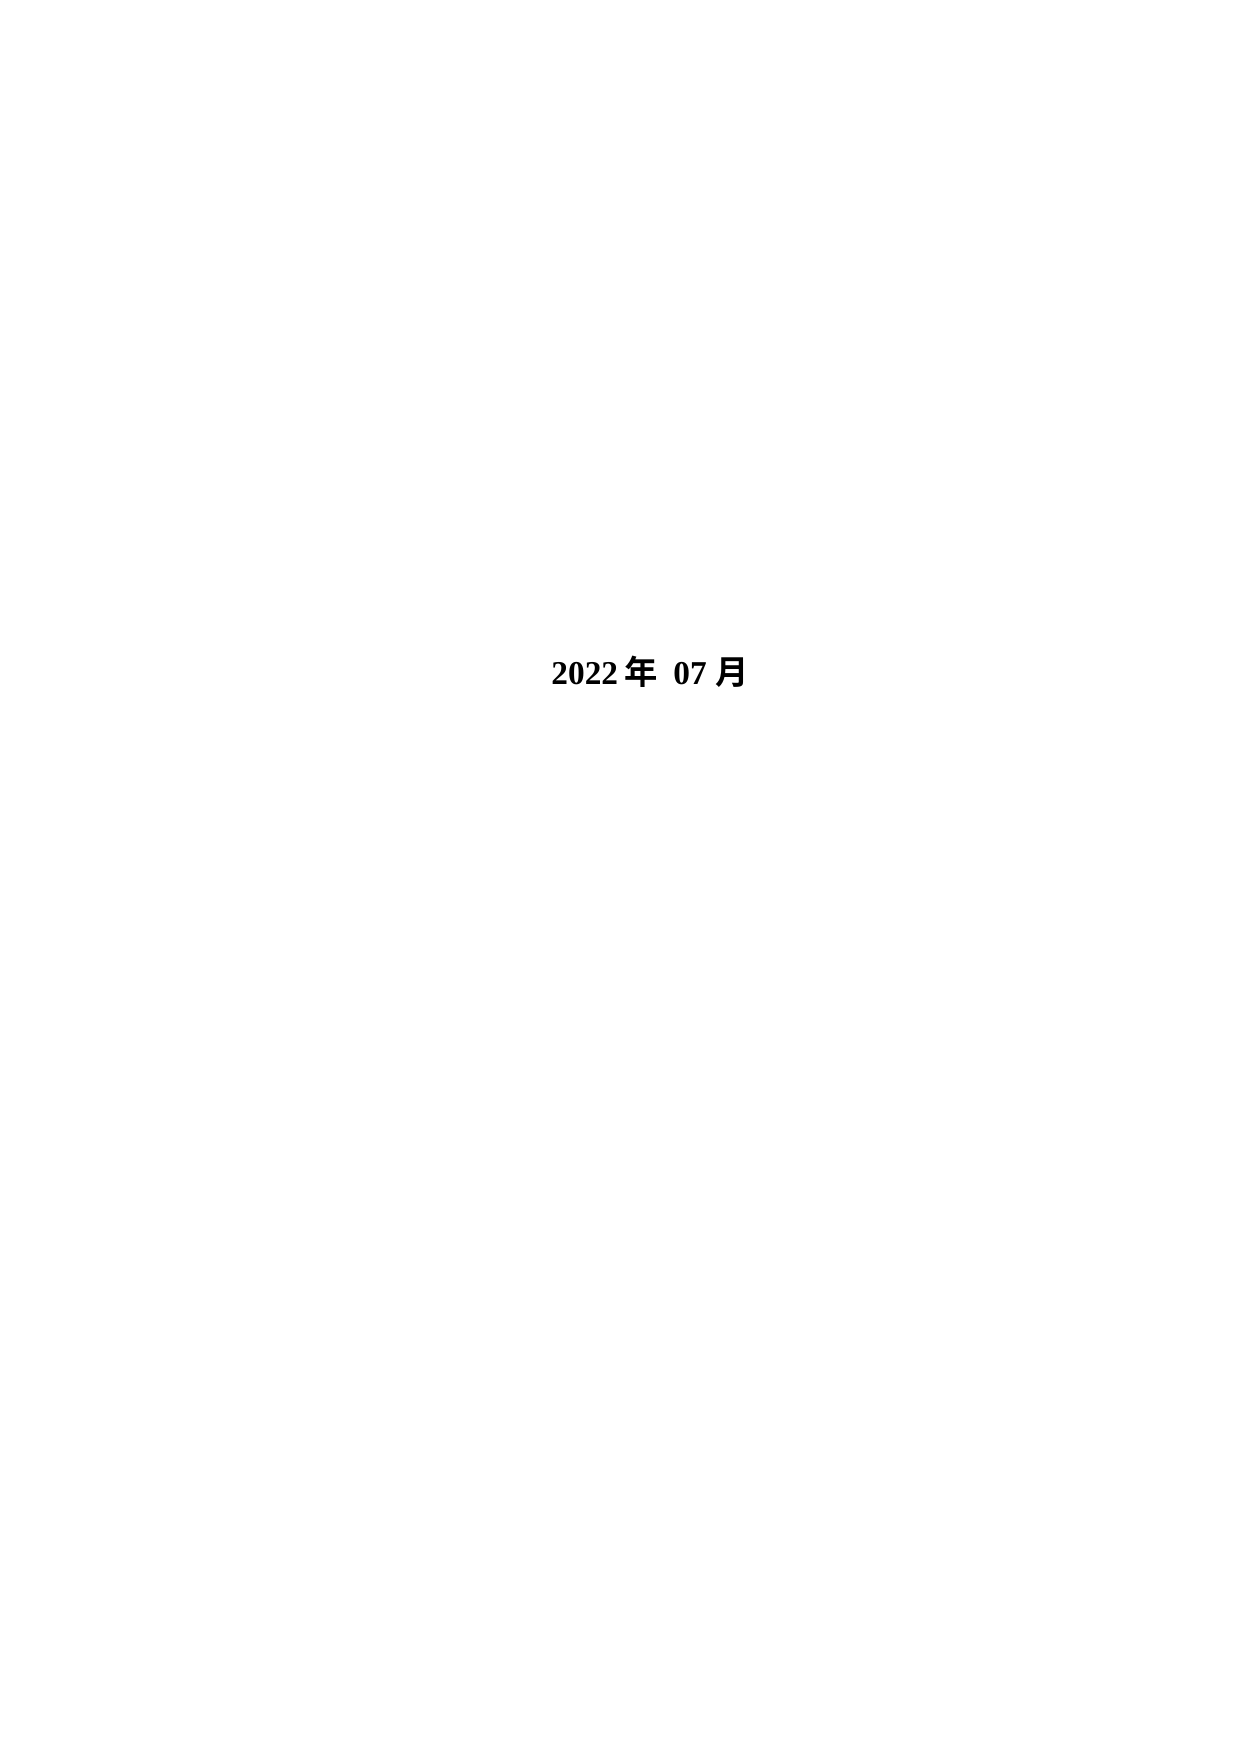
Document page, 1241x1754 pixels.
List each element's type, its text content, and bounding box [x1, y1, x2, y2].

text 2022年 07 月 [177, 638, 1122, 703]
